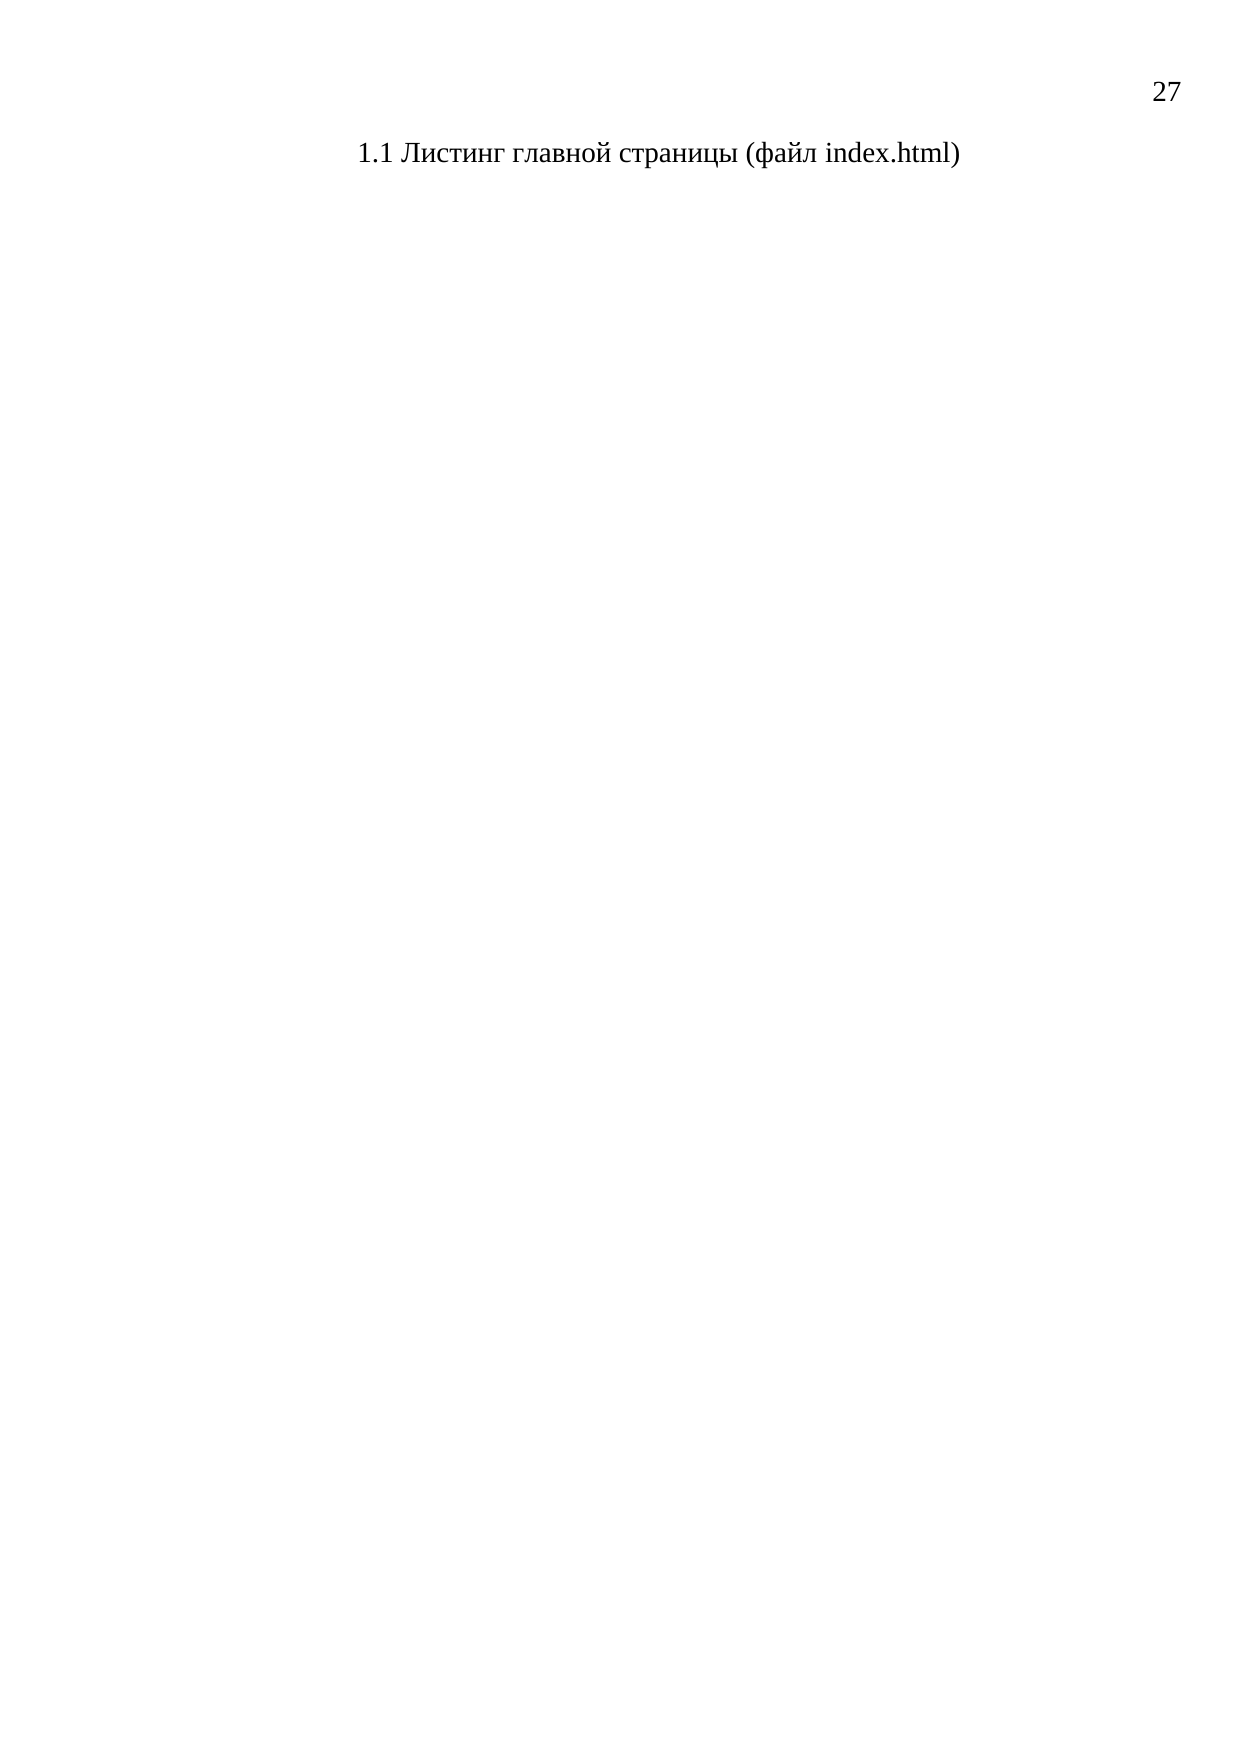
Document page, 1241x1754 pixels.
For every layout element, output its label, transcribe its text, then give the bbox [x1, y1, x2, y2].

text 1.1 Листинг главной страницы (файл index.html) [136, 135, 1181, 169]
